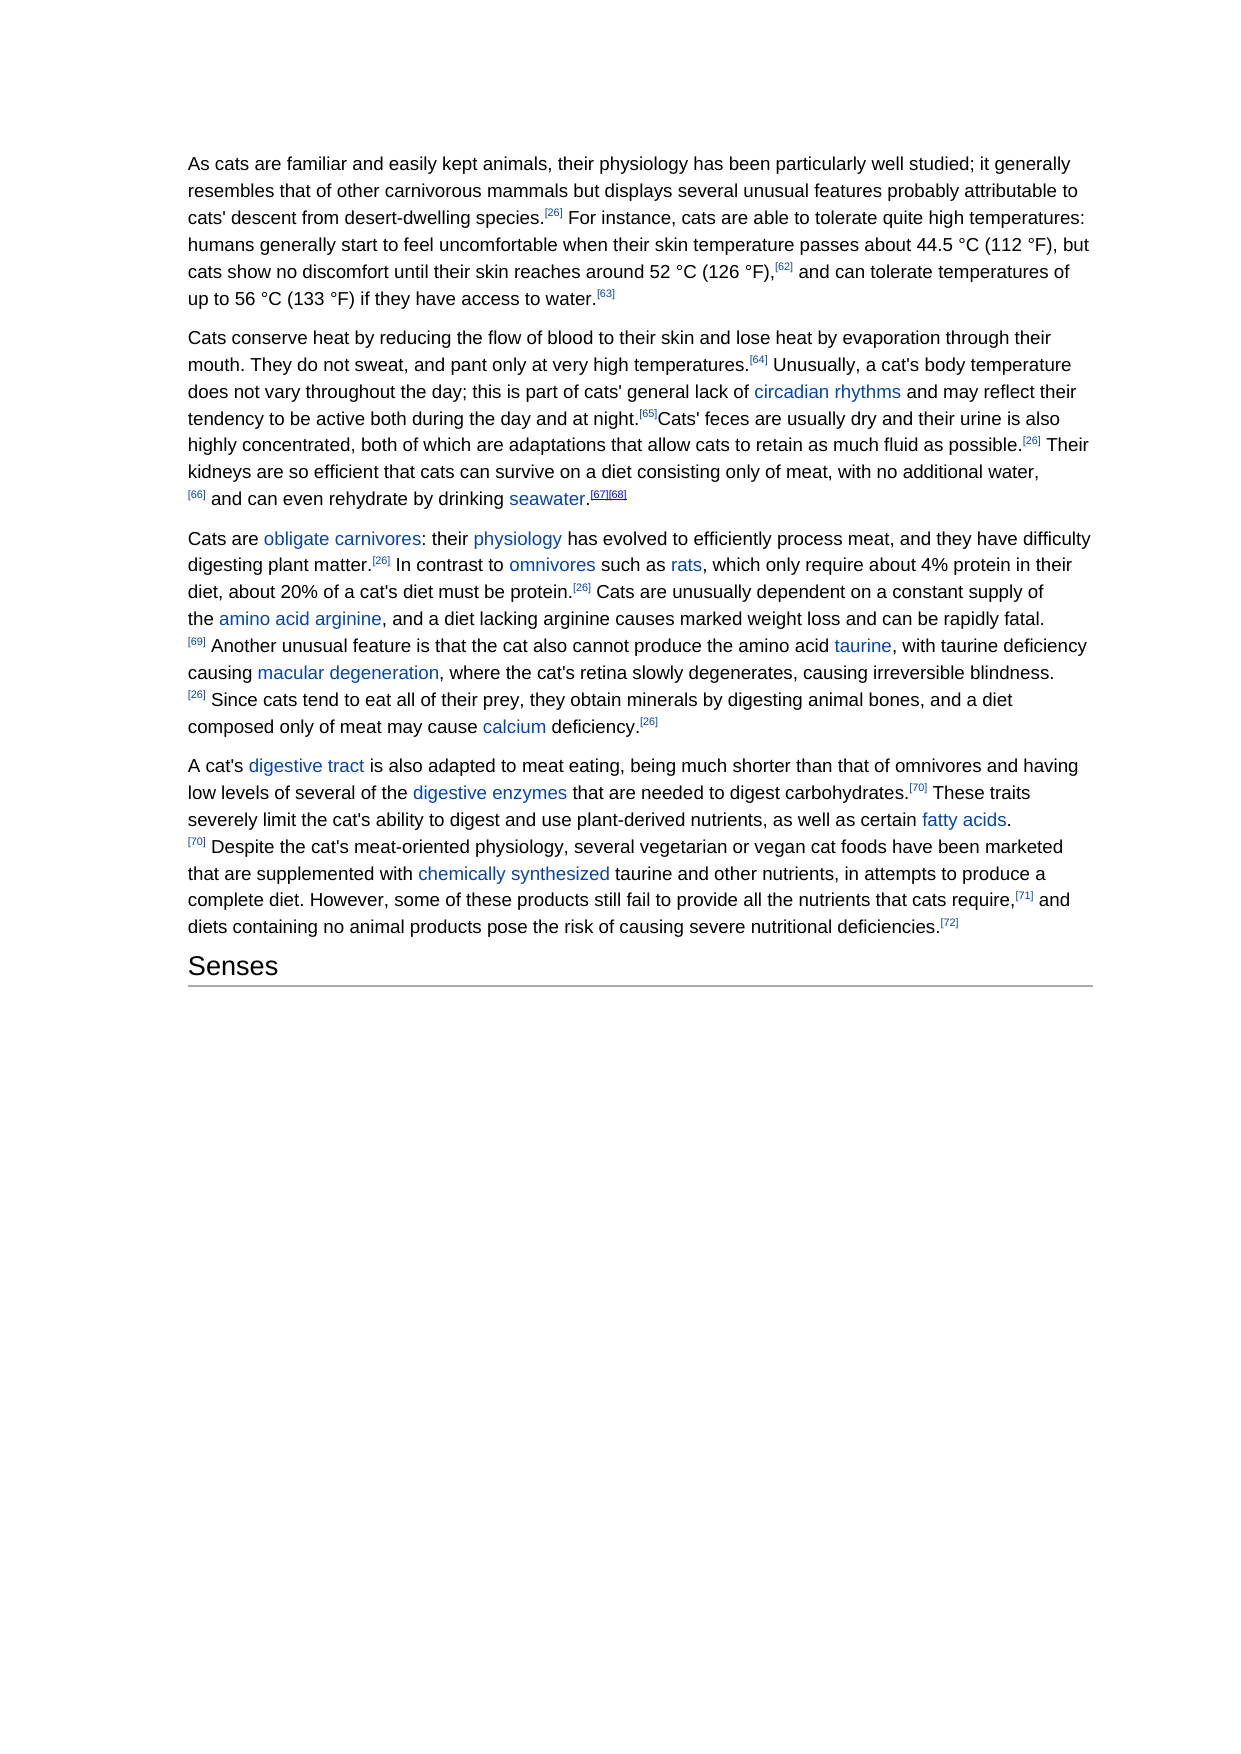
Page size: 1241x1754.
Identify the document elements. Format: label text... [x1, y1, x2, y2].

text Cats are obligate carnivores: their physiology has evolved to efficiently process meat, and they have difficulty digesting plant matter.[26] In contrast to omnivores such as rats, which only require about 4% protein in their diet, about 20% of a cat's diet must be protein.[26] Cats are unusually dependent on a constant supply of the amino acid arginine, and a diet lacking arginine causes marked weight loss and can be rapidly fatal.[69] Another unusual feature is that the cat also cannot produce the amino acid taurine, with taurine deficiency causing macular degeneration, where the cat's retina slowly degenerates, causing irreversible blindness.[26] Since cats tend to eat all of their prey, they obtain minerals by digesting animal bones, and a diet composed only of meat may cause calcium deficiency.[26] [188, 522, 1093, 737]
text A cat's digestive tract is also adapted to meat eating, being much shorter than that of omnivores and having low levels of several of the digestive enzymes that are needed to digest carbohydrates.[70] These traits severely limit the cat's ability to digest and use plant-derived nutrients, as well as certain fatty acids.[70] Despite the cat's meat-oriented physiology, several vegetarian or vegan cat foods have been marketed that are supplemented with chemically synthesized taurine and other nutrients, in attempts to produce a complete diet. However, some of these products still fail to provide all the nutrients that cats require,[71] and diets containing no animal products pose the risk of causing severe nutritional deficiencies.[72] [188, 749, 1093, 938]
text Cats conserve heat by reducing the flow of blood to their skin and lose heat by evaporation through their mouth. They do not sweat, and pant only at very high temperatures.[64] Unusually, a cat's body temperature does not vary throughout the day; this is part of cats' general lack of circadian rhythms and may reflect their tendency to be active both during the day and at night.[65]Cats' feces are usually dry and their urine is also highly concentrated, both of which are adaptations that allow cats to retain as much fluid as possible.[26] Their kidneys are so efficient that cats can survive on a diet consisting only of meat, with no additional water,[66] and can even rehydrate by drinking seawater.[67][68] [188, 321, 1093, 509]
subtitle Senses [188, 950, 1093, 985]
text As cats are familiar and easily kept animals, their physiology has been particularly well studied; it generally resembles that of other carnivorous mammals but displays several unusual features probably attributable to cats' descent from desert-dwelling species.[26] For instance, cats are able to tolerate quite high temperatures: humans generally start to feel uncomfortable when their skin temperature passes about 44.5 °C (112 °F), but cats show no discomfort until their skin reaches around 52 °C (126 °F),[62] and can tolerate temperatures of up to 56 °C (133 °F) if they have access to water.[63] [188, 148, 1093, 309]
